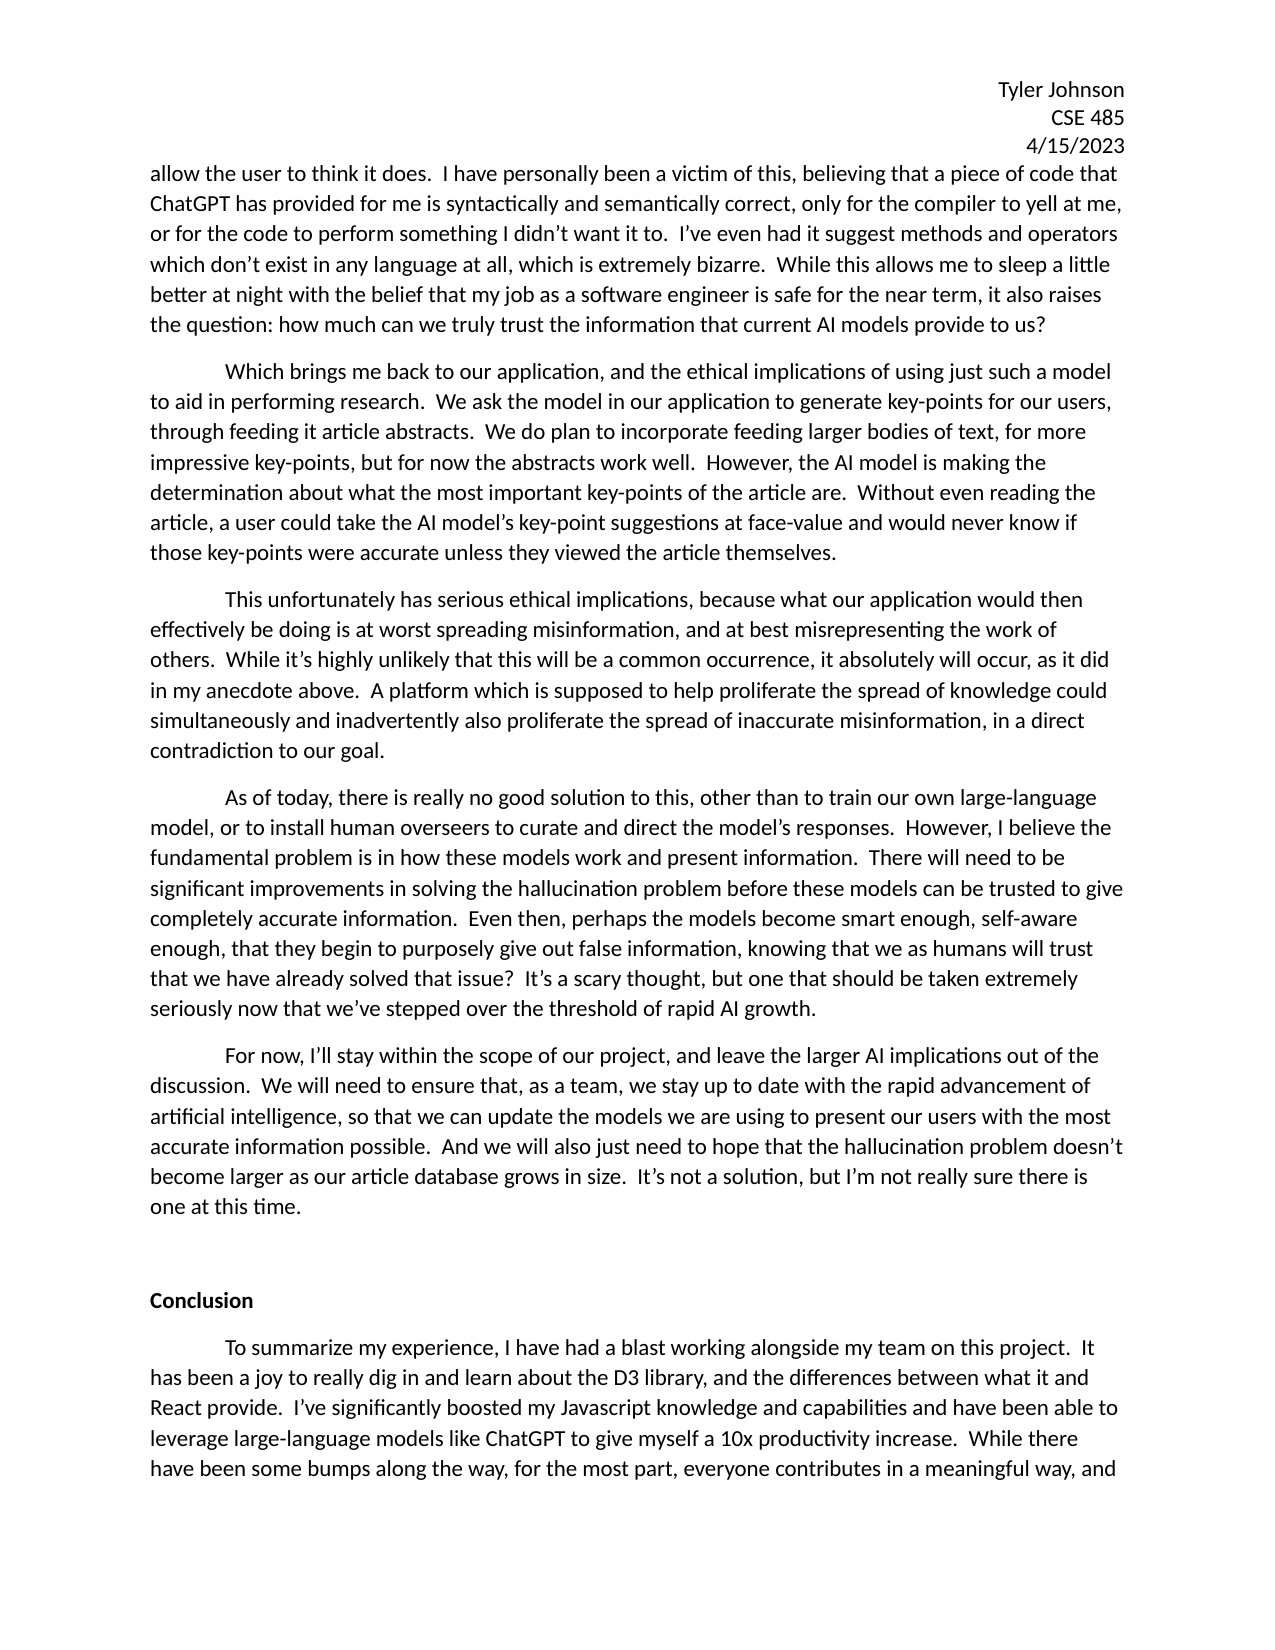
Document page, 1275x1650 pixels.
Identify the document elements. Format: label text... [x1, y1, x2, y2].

text For now, I’ll stay within the scope of our project, and leave the larger AI implications out of the discussion. We will need to ensure that, as a team, we stay up to date with the rapid advancement of artificial intelligence, so that we can update the models we are using to present our users with the most accurate information possible. And we will also just need to hope that the hallucination problem doesn’t become larger as our article database grows in size. It’s not a solution, but I’m not really sure there is one at this time. [150, 1041, 1125, 1220]
text Which brings me back to our application, and the ethical implications of using just such a model to aid in performing research. We ask the model in our application to generate key-points for our users, through feeding it article abstracts. We do plan to incorporate feeding larger bodies of text, for more impressive key-points, but for now the abstracts work well. However, the AI model is making the determination about what the most important key-points of the article are. Without even reading the article, a user could take the AI model’s key-point suggestions at face-value and would never know if those key-points were accurate unless they viewed the article themselves. [150, 357, 1125, 566]
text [150, 159, 1125, 338]
text Conclusion [150, 1286, 1125, 1314]
text This unfortunately has serious ethical implications, because what our application would then effectively be doing is at worst spreading misinformation, and at best misrepresenting the work of others. While it’s highly unlikely that this will be a common occurrence, it absolutely will occur, as it did in my anecdote above. A platform which is supposed to help proliferate the spread of knowledge could simultaneously and inadvertently also proliferate the spread of inaccurate misinformation, in a direct contradiction to our goal. [150, 585, 1125, 764]
text As of today, there is really no good solution to this, other than to train our own large-language model, or to install human overseers to curate and direct the model’s responses. However, I believe the fundamental problem is in how these models work and present information. There will need to be significant improvements in solving the hallucination problem before these models can be trusted to give completely accurate information. Even then, perhaps the models become smart enough, self-aware enough, that they begin to purposely give out false information, knowing that we as humans will trust that we have already solved that issue? It’s a scary thought, but one that should be taken extremely seriously now that we’ve stepped over the threshold of rapid AI growth. [150, 783, 1125, 1022]
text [150, 1333, 1125, 1482]
